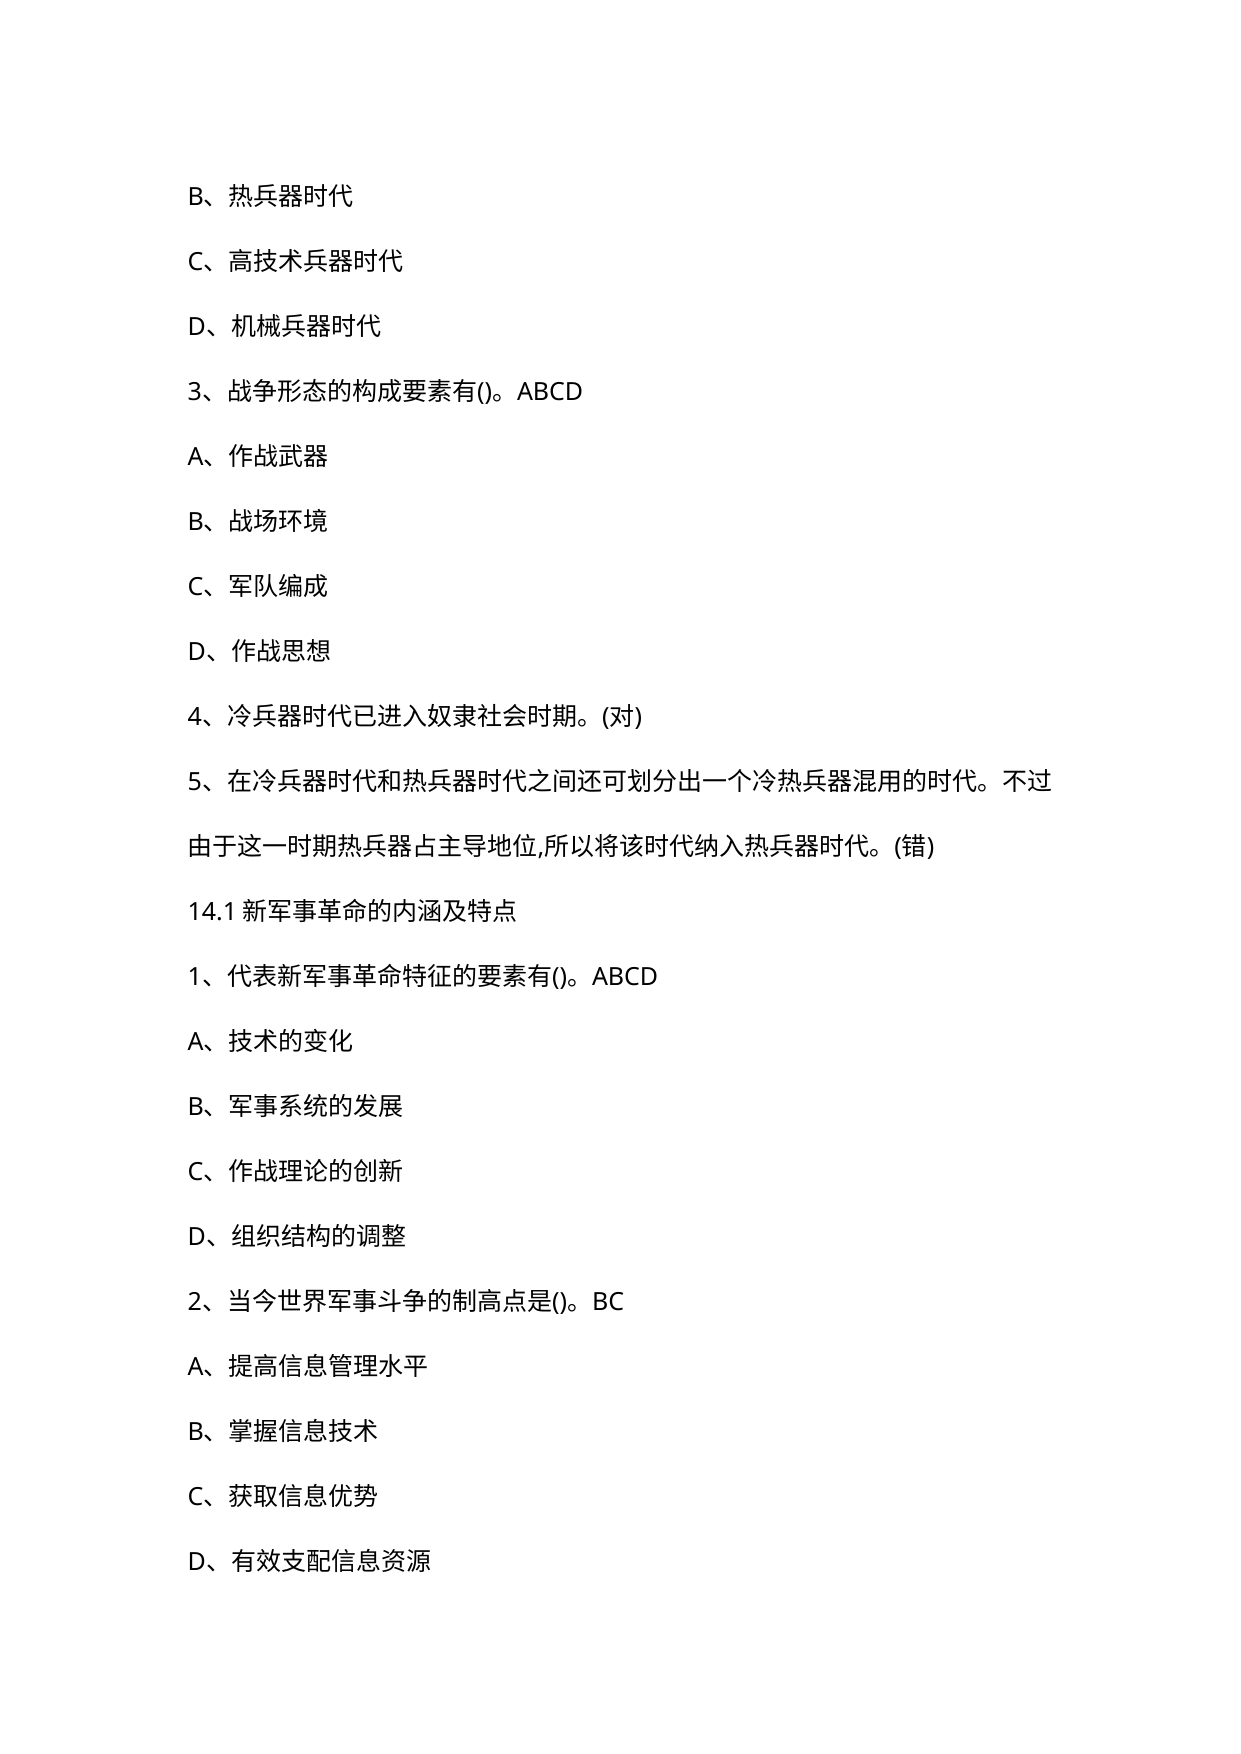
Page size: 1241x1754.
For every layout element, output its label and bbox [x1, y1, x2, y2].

text [187, 162, 1053, 1592]
